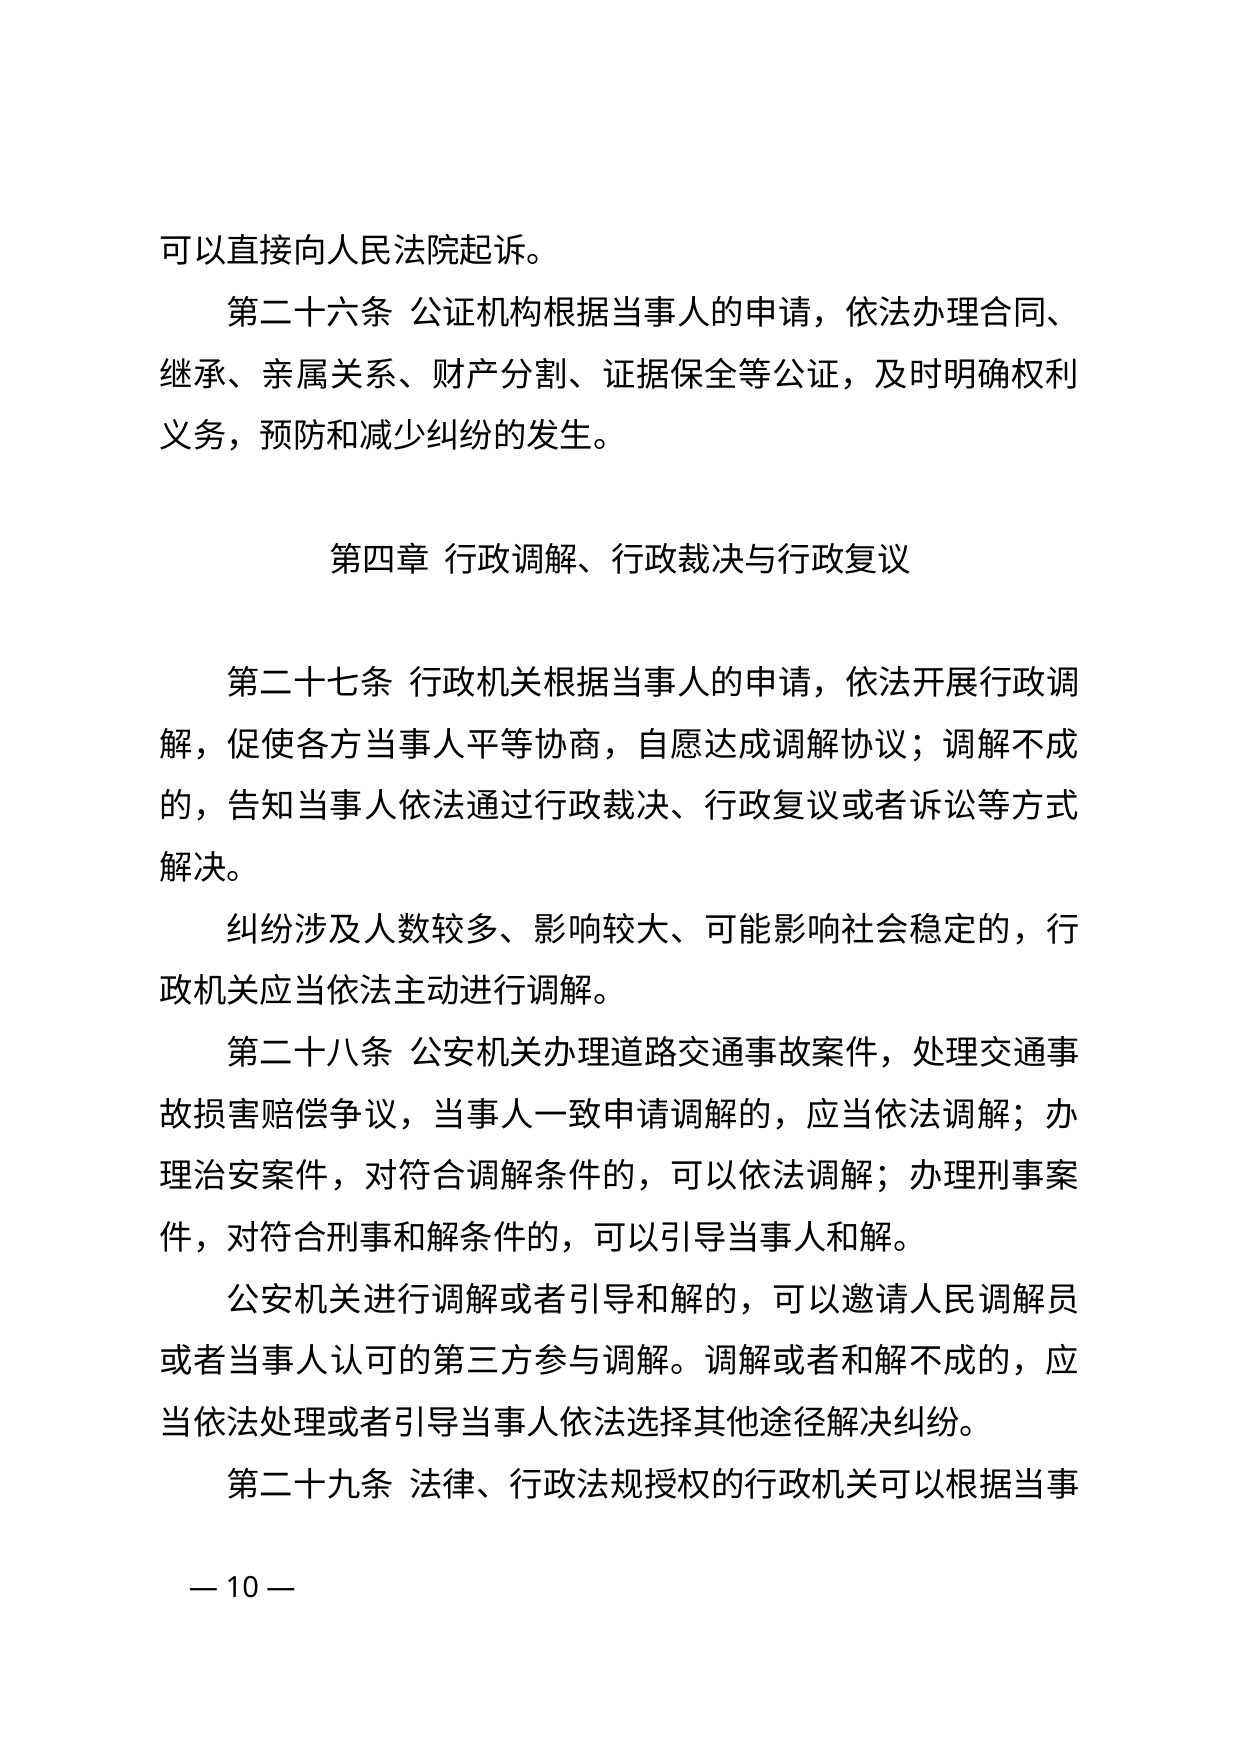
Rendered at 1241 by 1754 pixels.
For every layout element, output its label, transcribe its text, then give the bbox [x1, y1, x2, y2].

text 第二十六条 公证机构根据当事人的申请，依法办理合同、继承、亲属关系、财产分割、证据保全等公证，及时明确权利义务，预防和减少纠纷的发生。 [159, 275, 1081, 460]
text 公安机关进行调解或者引导和解的，可以邀请人民调解员或者当事人认可的第三方参与调解。调解或者和解不成的，应当依法处理或者引导当事人依法选择其他途径解决纠纷。 [159, 1262, 1081, 1447]
text 第二十八条 公安机关办理道路交通事故案件，处理交通事故损害赔偿争议，当事人一致申请调解的，应当依法调解；办理治安案件，对符合调解条件的，可以依法调解；办理刑事案件，对符合刑事和解条件的，可以引导当事人和解。 [159, 1015, 1081, 1262]
text 纠纷涉及人数较多、影响较大、可能影响社会稳定的，行政机关应当依法主动进行调解。 [159, 892, 1081, 1015]
text 第四章 行政调解、行政裁决与行政复议 [159, 522, 1081, 584]
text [159, 214, 1081, 275]
text 第二十七条 行政机关根据当事人的申请，依法开展行政调解，促使各方当事人平等协商，自愿达成调解协议；调解不成的，告知当事人依法通过行政裁决、行政复议或者诉讼等方式解决。 [159, 645, 1081, 892]
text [159, 1447, 1081, 1509]
